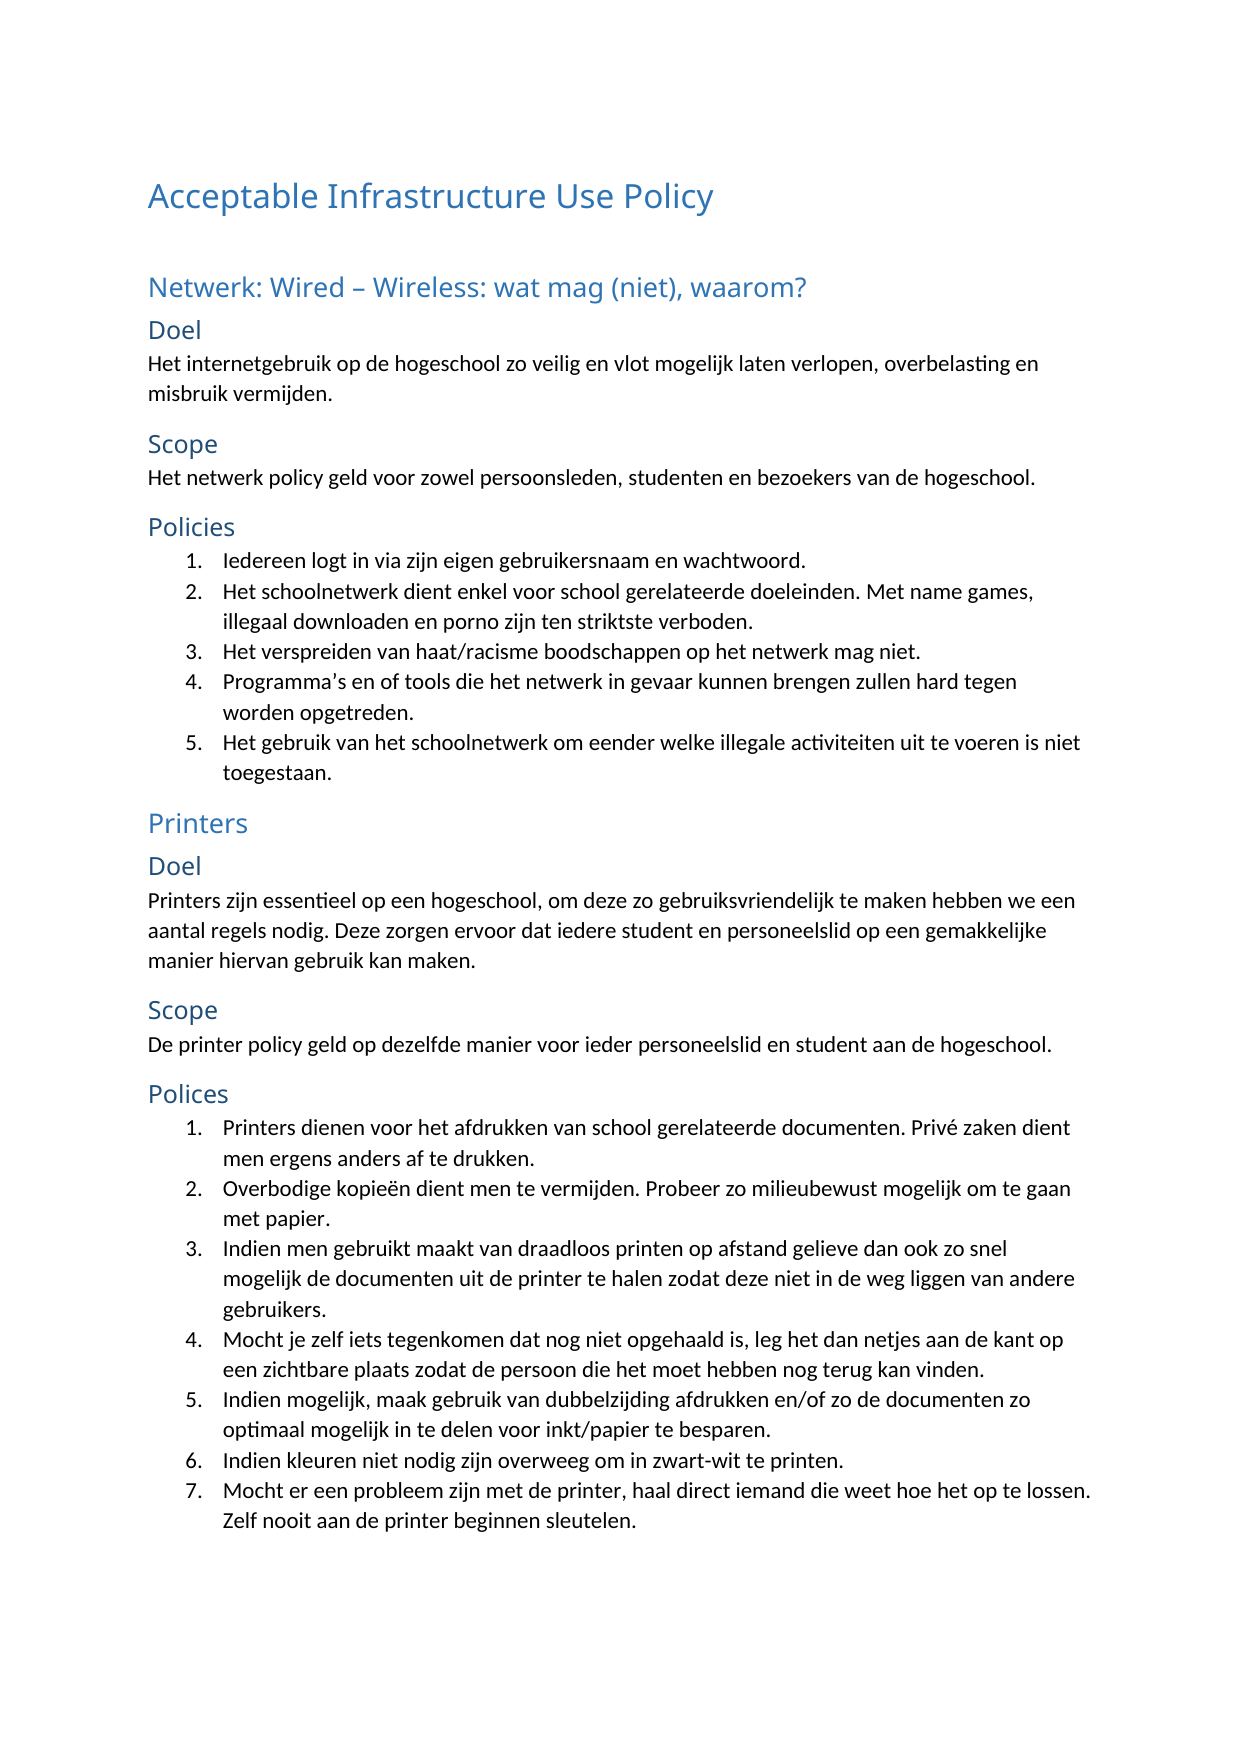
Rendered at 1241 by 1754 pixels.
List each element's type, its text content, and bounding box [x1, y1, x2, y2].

subtitle Policies [148, 510, 1093, 544]
text De printer policy geld op dezelfde manier voor ieder personeelslid en student aan de hogeschool. [148, 1030, 1093, 1058]
text Printers zijn essentieel op een hogeschool, om deze zo gebruiksvriendelijk te maken hebben we een aantal regels nodig. Deze zorgen ervoor dat iedere student en personeelslid op een gemakkelijke manier hiervan gebruik kan maken. [148, 886, 1093, 974]
subtitle Scope [148, 426, 1093, 460]
subtitle Scope [148, 993, 1093, 1027]
list Het verspreiden van haat/racisme boodschappen op het netwerk mag niet. [185, 637, 1093, 665]
list Het gebruik van het schoolnetwerk om eender welke illegale activiteiten uit te voeren is niet toegestaan. [185, 728, 1093, 786]
subtitle Acceptable Infrastructure Use Policy [148, 173, 1093, 218]
list Programma’s en of tools die het netwerk in gevaar kunnen brengen zullen hard tegen worden opgetreden. [185, 667, 1093, 726]
list Het schoolnetwerk dient enkel voor school gerelateerde doeleinden. Met name games, illegaal downloaden en porno zijn ten striktste verboden. [185, 577, 1093, 635]
list Indien kleuren niet nodig zijn overweeg om in zwart-wit te printen. [185, 1446, 1093, 1474]
subtitle Doel [148, 849, 1093, 883]
subtitle Printers [148, 805, 1093, 842]
list Indien men gebruikt maakt van draadloos printen op afstand gelieve dan ook zo snel mogelijk de documenten uit de printer te halen zodat deze niet in de weg liggen van andere gebruikers. [185, 1234, 1093, 1323]
list Overbodige kopieën dient men te vermijden. Probeer zo milieubewust mogelijk om te gaan met papier. [185, 1174, 1093, 1232]
subtitle Netwerk: Wired – Wireless: wat mag (niet), waarom? [148, 268, 1093, 305]
list Mocht er een probleem zijn met de printer, haal direct iemand die weet hoe het op te lossen. Zelf nooit aan de printer beginnen sleutelen. [185, 1476, 1093, 1534]
list Printers dienen voor het afdrukken van school gerelateerde documenten. Privé zaken dient men ergens anders af te drukken. [185, 1113, 1093, 1172]
list Iedereen logt in via zijn eigen gebruikersnaam en wachtwoord. [185, 547, 1093, 575]
list Indien mogelijk, maak gebruik van dubbelzijding afdrukken en/of zo de documenten zo optimaal mogelijk in te delen voor inkt/papier te besparen. [185, 1385, 1093, 1443]
text Het netwerk policy geld voor zowel persoonsleden, studenten en bezoekers van de hogeschool. [148, 463, 1093, 491]
subtitle Doel [148, 312, 1093, 346]
text Het internetgebruik op de hogeschool zo veilig en vlot mogelijk laten verlopen, overbelasting en misbruik vermijden. [148, 349, 1093, 407]
subtitle Polices [148, 1077, 1093, 1111]
list Mocht je zelf iets tegenkomen dat nog niet opgehaald is, leg het dan netjes aan de kant op een zichtbare plaats zodat de persoon die het moet hebben nog terug kan vinden. [185, 1325, 1093, 1383]
